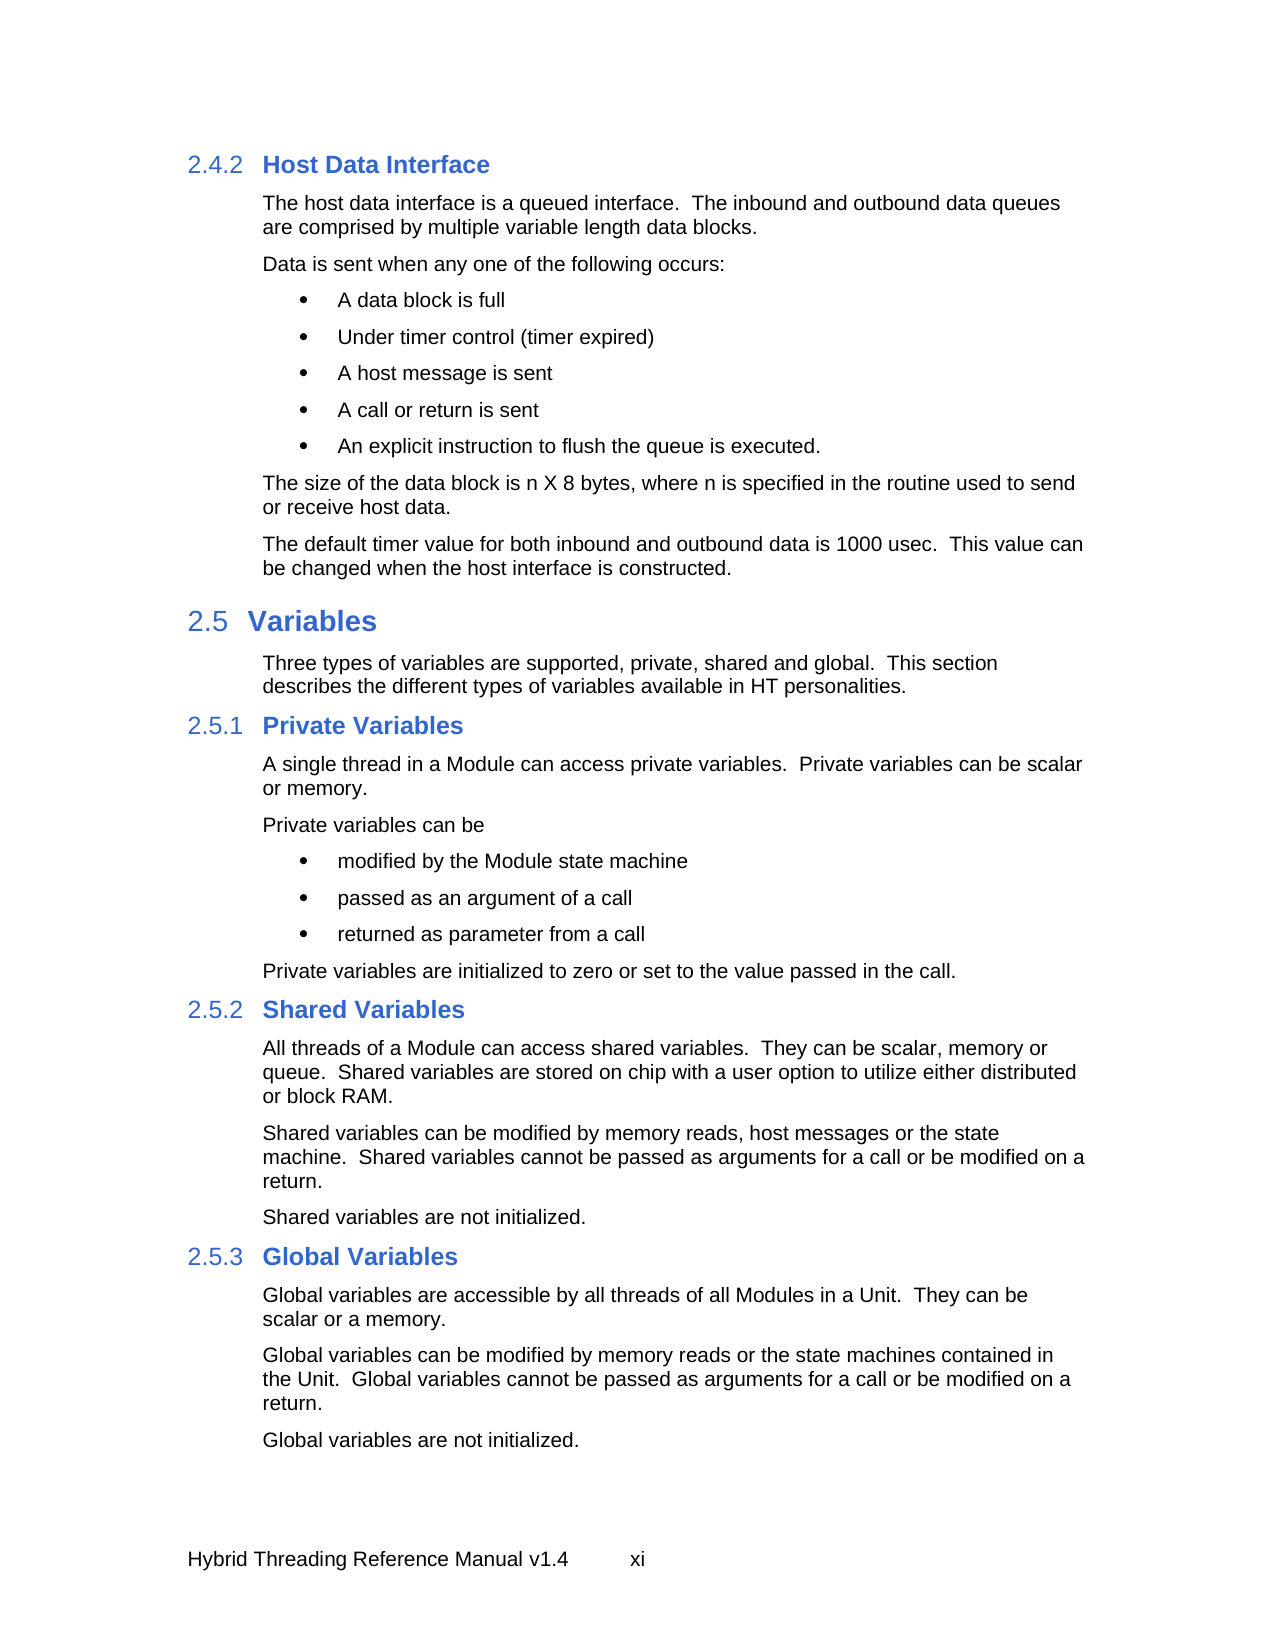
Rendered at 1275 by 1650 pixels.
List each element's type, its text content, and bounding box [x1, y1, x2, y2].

text Data is sent when any one of the following occurs: [262, 252, 1087, 276]
list A call or return is sent [300, 398, 1087, 422]
text Three types of variables are supported, private, shared and global. This section describes the different types of variables available in HT personalities. [262, 650, 1087, 698]
text Global variables are accessible by all threads of all Modules in a Unit. They can be scalar or a memory. [262, 1283, 1087, 1331]
text Shared variables can be modified by memory reads, host messages or the state machine. Shared variables cannot be passed as arguments for a call or be modified on a return. [262, 1121, 1087, 1192]
text Global variables are not initialized. [262, 1427, 1087, 1451]
subtitle Shared Variables [187, 995, 1087, 1024]
subtitle Global Variables [187, 1241, 1087, 1270]
list A host message is sent [300, 361, 1087, 385]
list modified by the Module state machine [300, 849, 1087, 873]
text The host data interface is a queued interface. The inbound and outbound data queues are comprised by multiple variable length data blocks. [262, 191, 1087, 239]
subtitle Private Variables [187, 711, 1087, 739]
text Shared variables are not initialized. [262, 1205, 1087, 1229]
list passed as an argument of a call [300, 885, 1087, 909]
text The size of the data block is n X 8 bytes, where n is specified in the routine used to send or receive host data. [262, 471, 1087, 519]
text Private variables are initialized to zero or set to the value passed in the call. [262, 958, 1087, 982]
subtitle Host Data Interface [187, 150, 1087, 179]
list A data block is full [300, 288, 1087, 312]
list An explicit instruction to flush the queue is executed. [300, 434, 1087, 458]
text The default timer value for both inbound and outbound data is 1000 usec. This value can be changed when the host interface is constructed. [262, 531, 1087, 579]
text Private variables can be [262, 812, 1087, 836]
list Under timer control (timer expired) [300, 325, 1087, 349]
text Global variables can be modified by memory reads or the state machines contained in the Unit. Global variables cannot be passed as arguments for a call or be modified on a return. [262, 1343, 1087, 1415]
subtitle Variables [187, 604, 1087, 638]
list returned as parameter from a call [300, 922, 1087, 946]
text A single thread in a Module can access private variables. Private variables can be scalar or memory. [262, 752, 1087, 800]
text All threads of a Module can access shared variables. They can be scalar, memory or queue. Shared variables are stored on chip with a user option to utilize either distributed or block RAM. [262, 1036, 1087, 1108]
